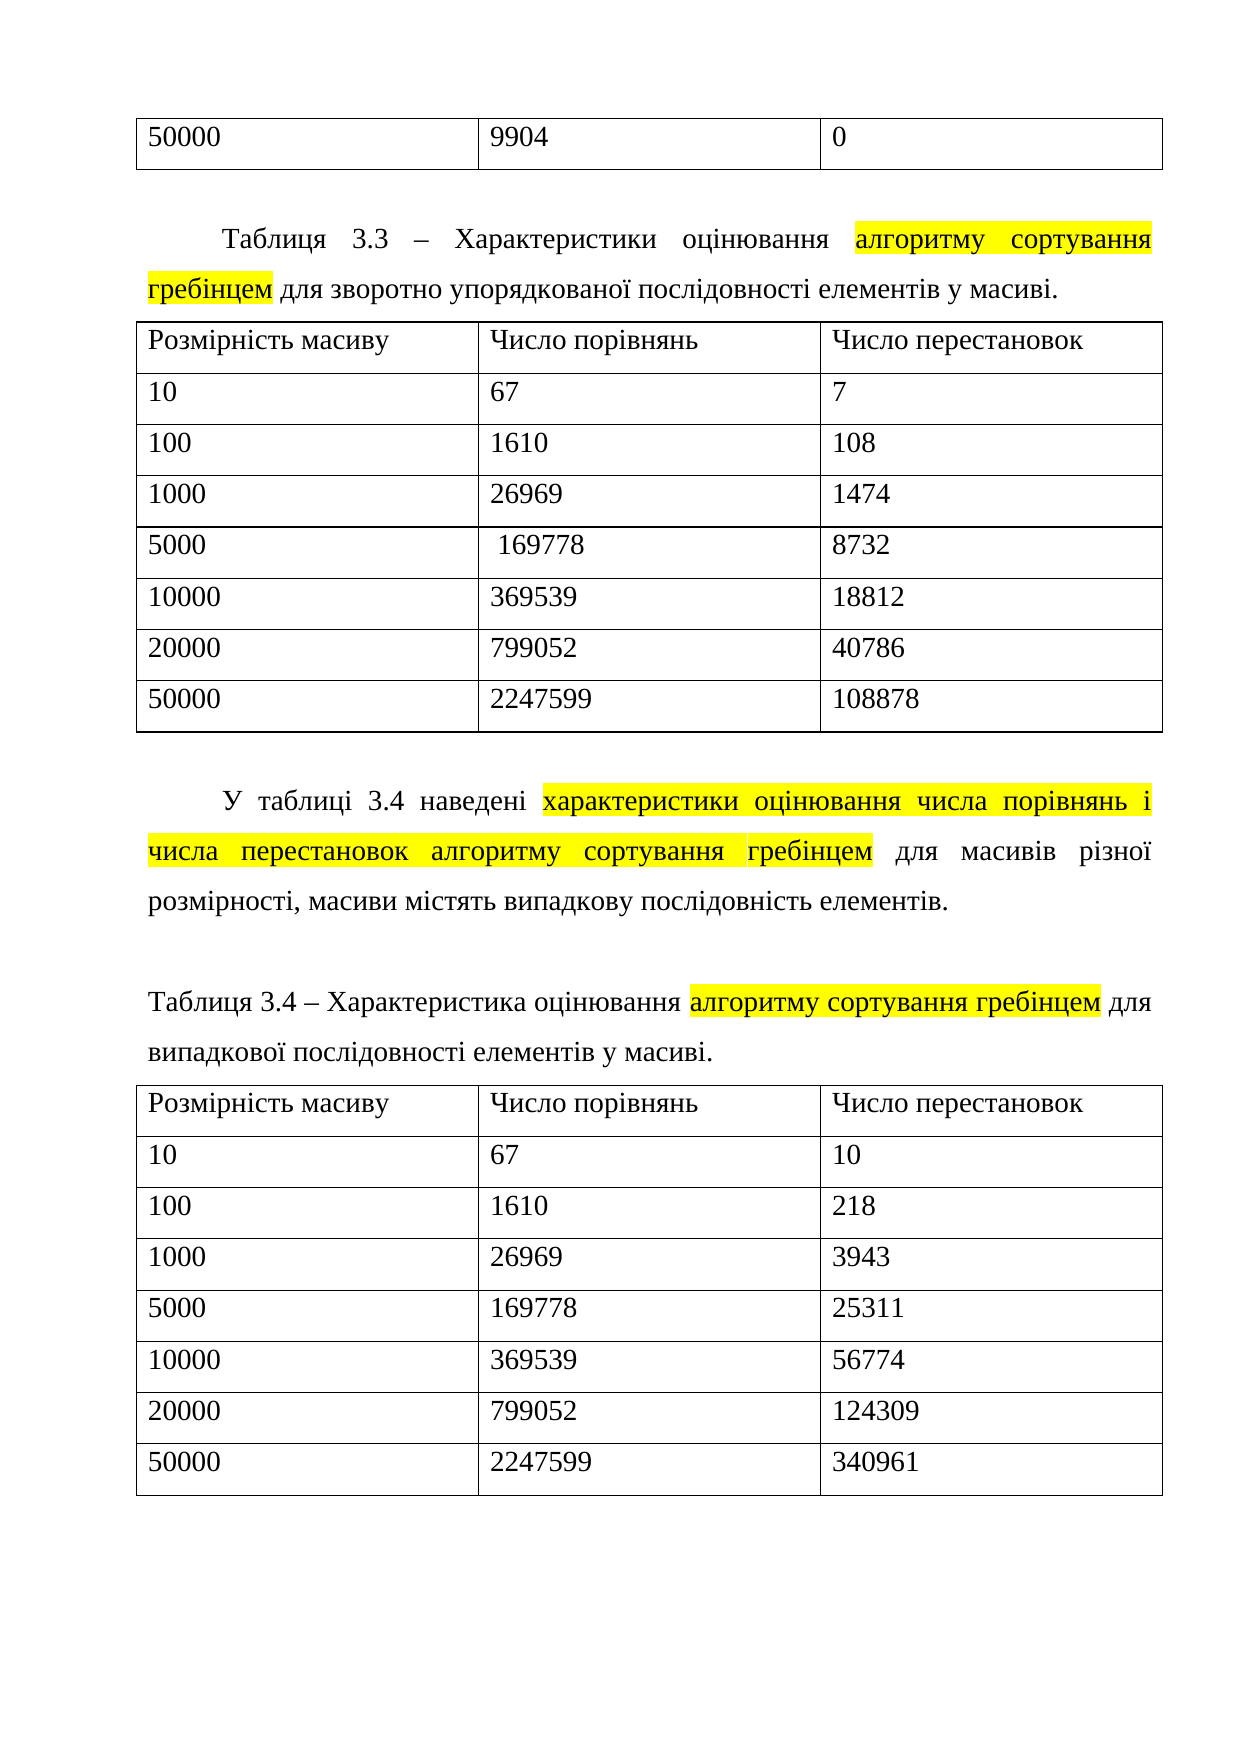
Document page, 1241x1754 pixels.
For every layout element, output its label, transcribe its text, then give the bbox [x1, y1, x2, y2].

table_cell 67 [479, 374, 820, 424]
table_cell 20000 [137, 630, 478, 680]
table_cell 26969 [479, 476, 820, 526]
table_cell 369539 [479, 1342, 820, 1392]
table_cell 799052 [479, 1393, 820, 1443]
table_cell 50000 [137, 119, 478, 169]
table_header Число порівнянь [479, 323, 820, 373]
table_cell 1000 [137, 1239, 478, 1289]
table_cell 100 [137, 1188, 478, 1238]
table_cell 1610 [479, 425, 820, 475]
table_header Число перестановок [821, 323, 1162, 373]
table_cell 124309 [821, 1393, 1162, 1443]
table_header Розмірність масиву [137, 323, 478, 373]
table_cell 10000 [137, 1342, 478, 1392]
table_cell 1000 [137, 476, 478, 526]
table_cell 218 [821, 1188, 1162, 1238]
table_cell 169778 [479, 1291, 820, 1341]
text Таблиця 3.3 – Характеристики оцінювання алгоритму сортування гребінцем для зворотно упорядкованої послідовності елементів у масиві. [148, 221, 1152, 304]
table_cell 169778 [479, 528, 820, 578]
table_cell 67 [479, 1137, 820, 1187]
table_cell 10 [821, 1137, 1162, 1187]
table_cell 2247599 [479, 681, 820, 731]
table_cell 0 [821, 119, 1162, 169]
table_cell 8732 [821, 528, 1162, 578]
table_cell 3943 [821, 1239, 1162, 1289]
table_cell 56774 [821, 1342, 1162, 1392]
table_cell 1474 [821, 476, 1162, 526]
table_cell 9904 [479, 119, 820, 169]
table_cell 18812 [821, 579, 1162, 629]
table_header Число перестановок [821, 1086, 1162, 1136]
table_cell 1610 [479, 1188, 820, 1238]
table_cell 10 [137, 1137, 478, 1187]
table_cell 100 [137, 425, 478, 475]
table_cell 7 [821, 374, 1162, 424]
text Таблиця 3.4 – Характеристика оцінювання алгоритму сортування гребінцем для випадкової послідовності елементів у масиві. [148, 984, 1152, 1068]
table_cell 108878 [821, 681, 1162, 731]
text У таблиці 3.4 наведені характеристики оцінювання числа порівнянь і числа перестановок алгоритму сортування гребінцем для масивів різної розмірності, масиви містять випадкову послідовність елементів. [148, 783, 1152, 917]
table_cell 340961 [821, 1444, 1162, 1494]
table_header Розмірність масиву [137, 1086, 478, 1136]
table_cell 799052 [479, 630, 820, 680]
table_cell 108 [821, 425, 1162, 475]
table_cell 10 [137, 374, 478, 424]
table_cell 2247599 [479, 1444, 820, 1494]
table_cell 50000 [137, 681, 478, 731]
table_cell 5000 [137, 1291, 478, 1341]
table_cell 40786 [821, 630, 1162, 680]
table_cell 369539 [479, 579, 820, 629]
table_cell 10000 [137, 579, 478, 629]
table_cell 26969 [479, 1239, 820, 1289]
table_cell 20000 [137, 1393, 478, 1443]
table_header Число порівнянь [479, 1086, 820, 1136]
table_cell 50000 [137, 1444, 478, 1494]
table_cell 25311 [821, 1291, 1162, 1341]
table_cell 5000 [137, 528, 478, 578]
